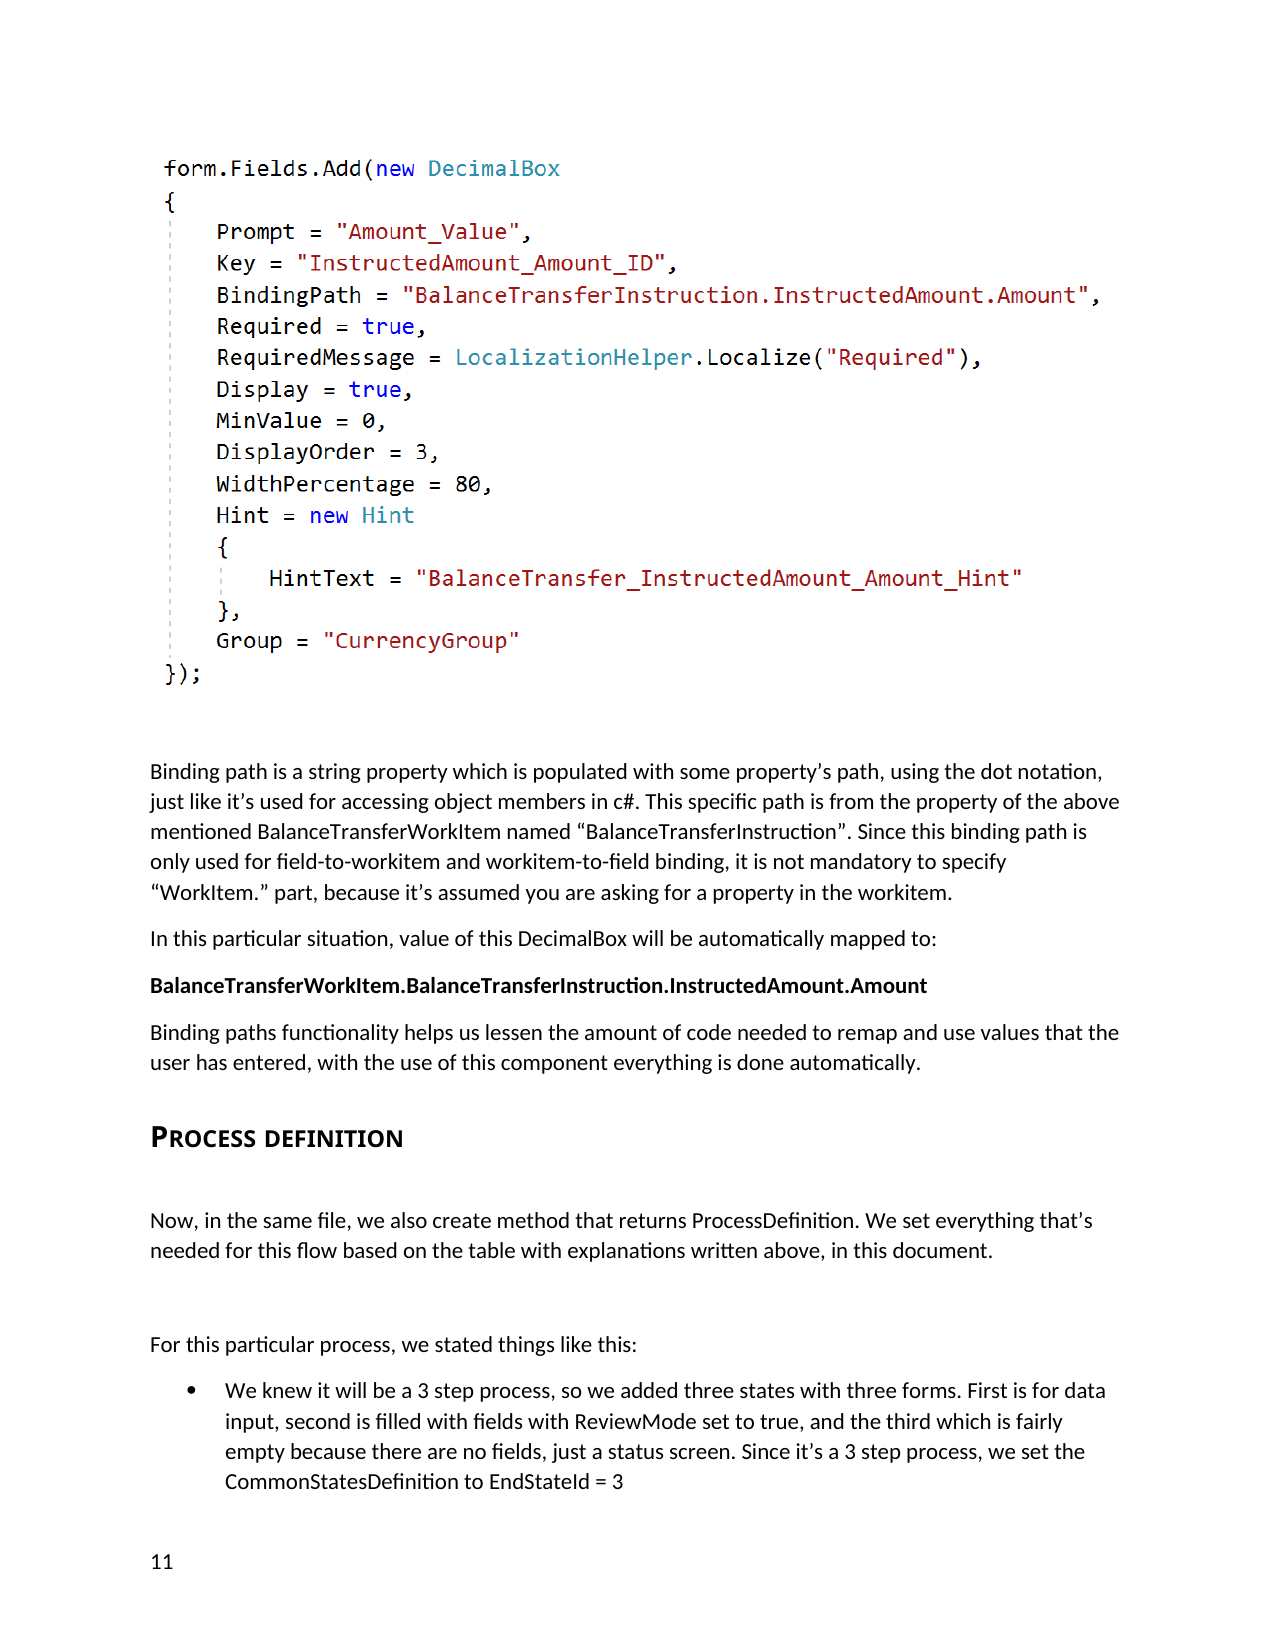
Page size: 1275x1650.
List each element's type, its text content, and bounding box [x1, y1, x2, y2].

text For this particular process, we stated things like this: [150, 1330, 1125, 1358]
subtitle Process definition [150, 1116, 1125, 1156]
picture [150, 150, 1125, 691]
text Binding paths functionality helps us lessen the amount of code needed to remap and use values that the user has entered, with the use of this component everything is done automatically. [150, 1018, 1125, 1076]
text In this particular situation, value of this DecimalBox will be automatically mapped to: [150, 924, 1125, 952]
text Now, in the same file, we also create method that returns ProcessDefinition. We set everything that’s needed for this flow based on the table with explanations written above, in this document. [150, 1206, 1125, 1264]
list We knew it will be a 3 step process, so we added three states with three forms. First is for data input, second is filled with fields with ReviewMode set to true, and the third which is fairly empty because there are no fields, just a status screen. Since it’s a 3 step process, we set the CommonStatesDefinition to EndStateId = 3 [187, 1377, 1125, 1495]
text Binding path is a string property which is populated with some property’s path, using the dot notation, just like it’s used for accessing object members in c#. This specific path is from the property of the above mentioned BalanceTransferWorkItem named “BalanceTransferInstruction”. Since this binding path is only used for field-to-workitem and workitem-to-field binding, it is not mandatory to specify “WorkItem.” part, because it’s assumed you are asking for a property in the workitem. [150, 757, 1125, 906]
text BalanceTransferWorkItem.BalanceTransferInstruction.InstructedAmount.Amount [150, 971, 1125, 999]
